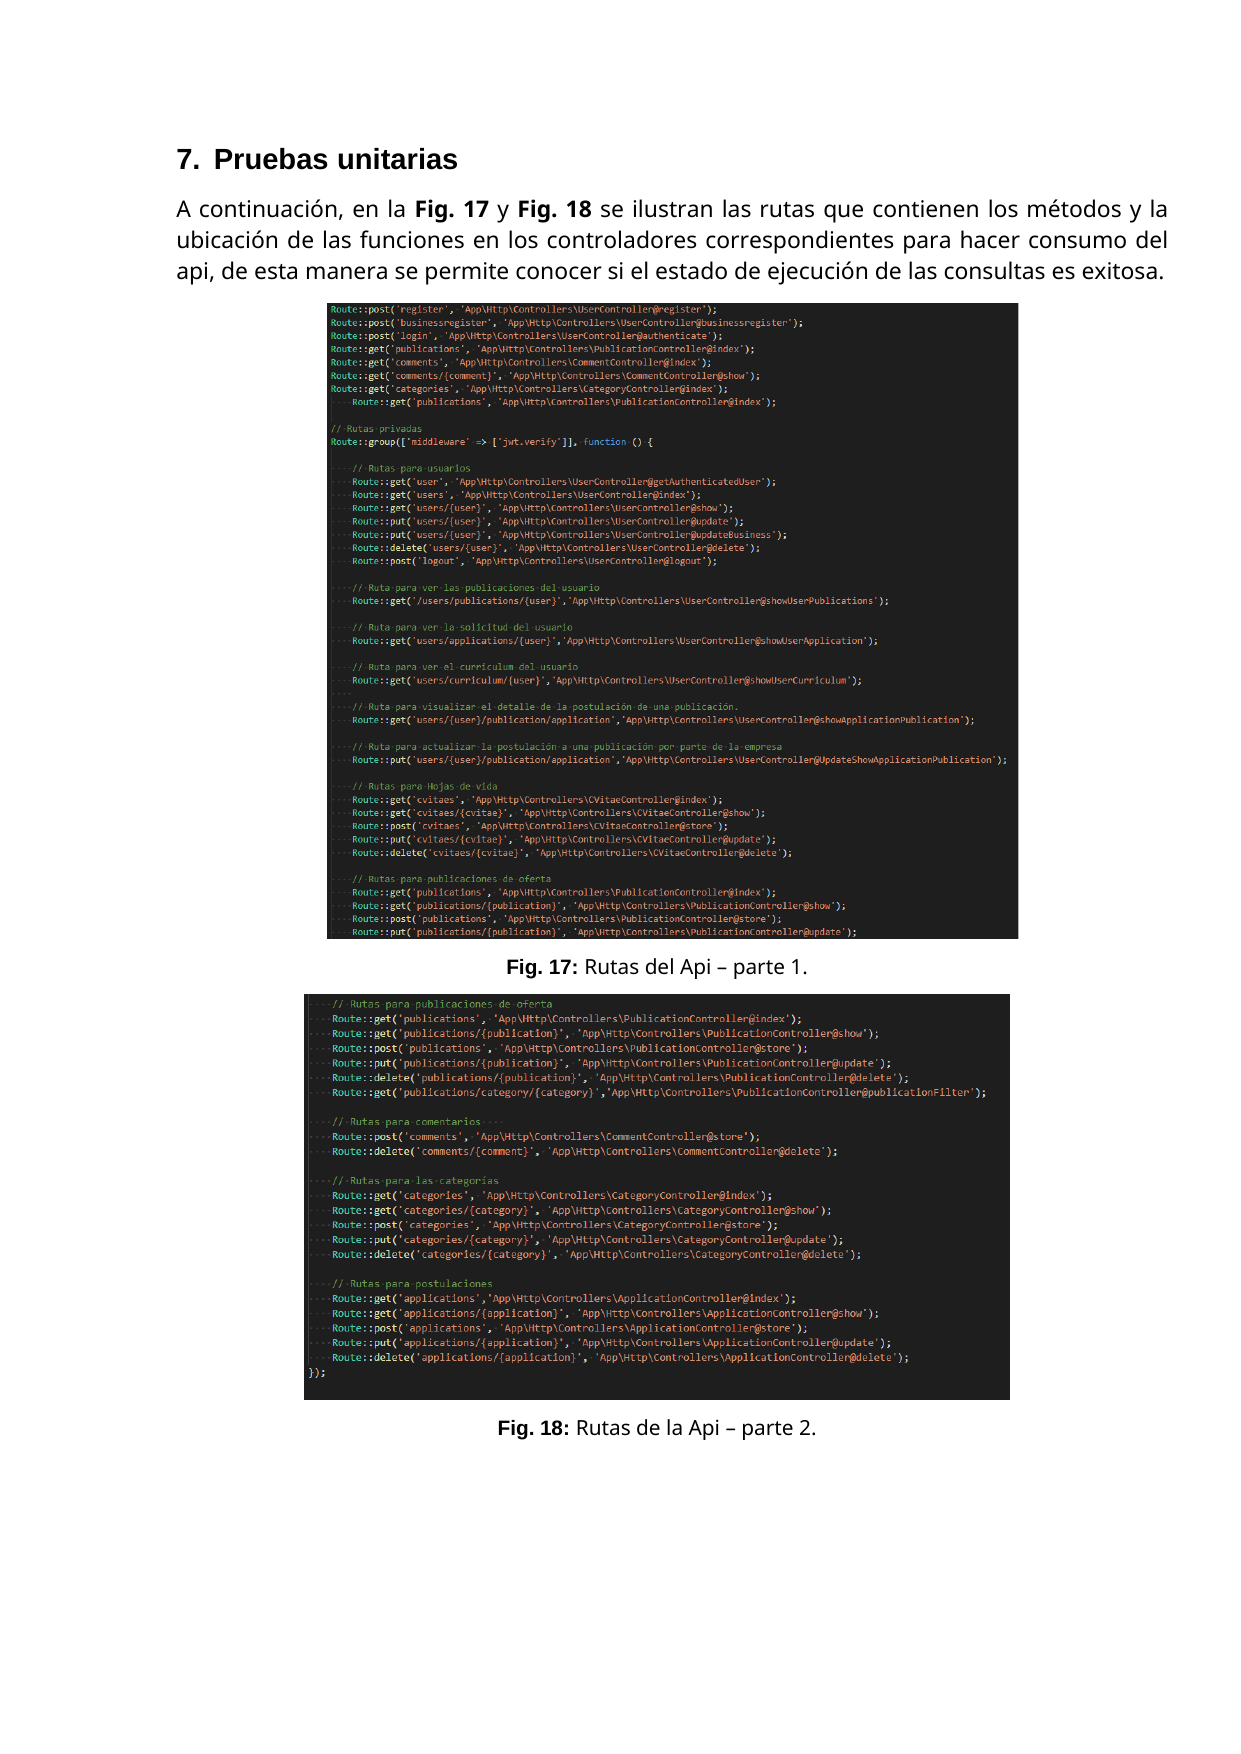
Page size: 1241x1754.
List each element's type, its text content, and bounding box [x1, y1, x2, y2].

subtitle A continuación, en la Fig. 17 y Fig. 18 se ilustran las rutas que contienen los métodos y la ubicación de las funciones en los controladores correspondientes para hacer consumo del api, de esta manera se permite conocer si el estado de ejecución de las consultas es exitosa. [176, 193, 1169, 286]
picture [327, 303, 1019, 939]
text Fig. 17: Rutas del Api – parte 1. [271, 952, 1043, 981]
text Fig. 18: Rutas de la Api – parte 2. [271, 1413, 1043, 1441]
picture [304, 994, 1010, 1400]
subtitle Pruebas unitarias [176, 142, 1086, 176]
